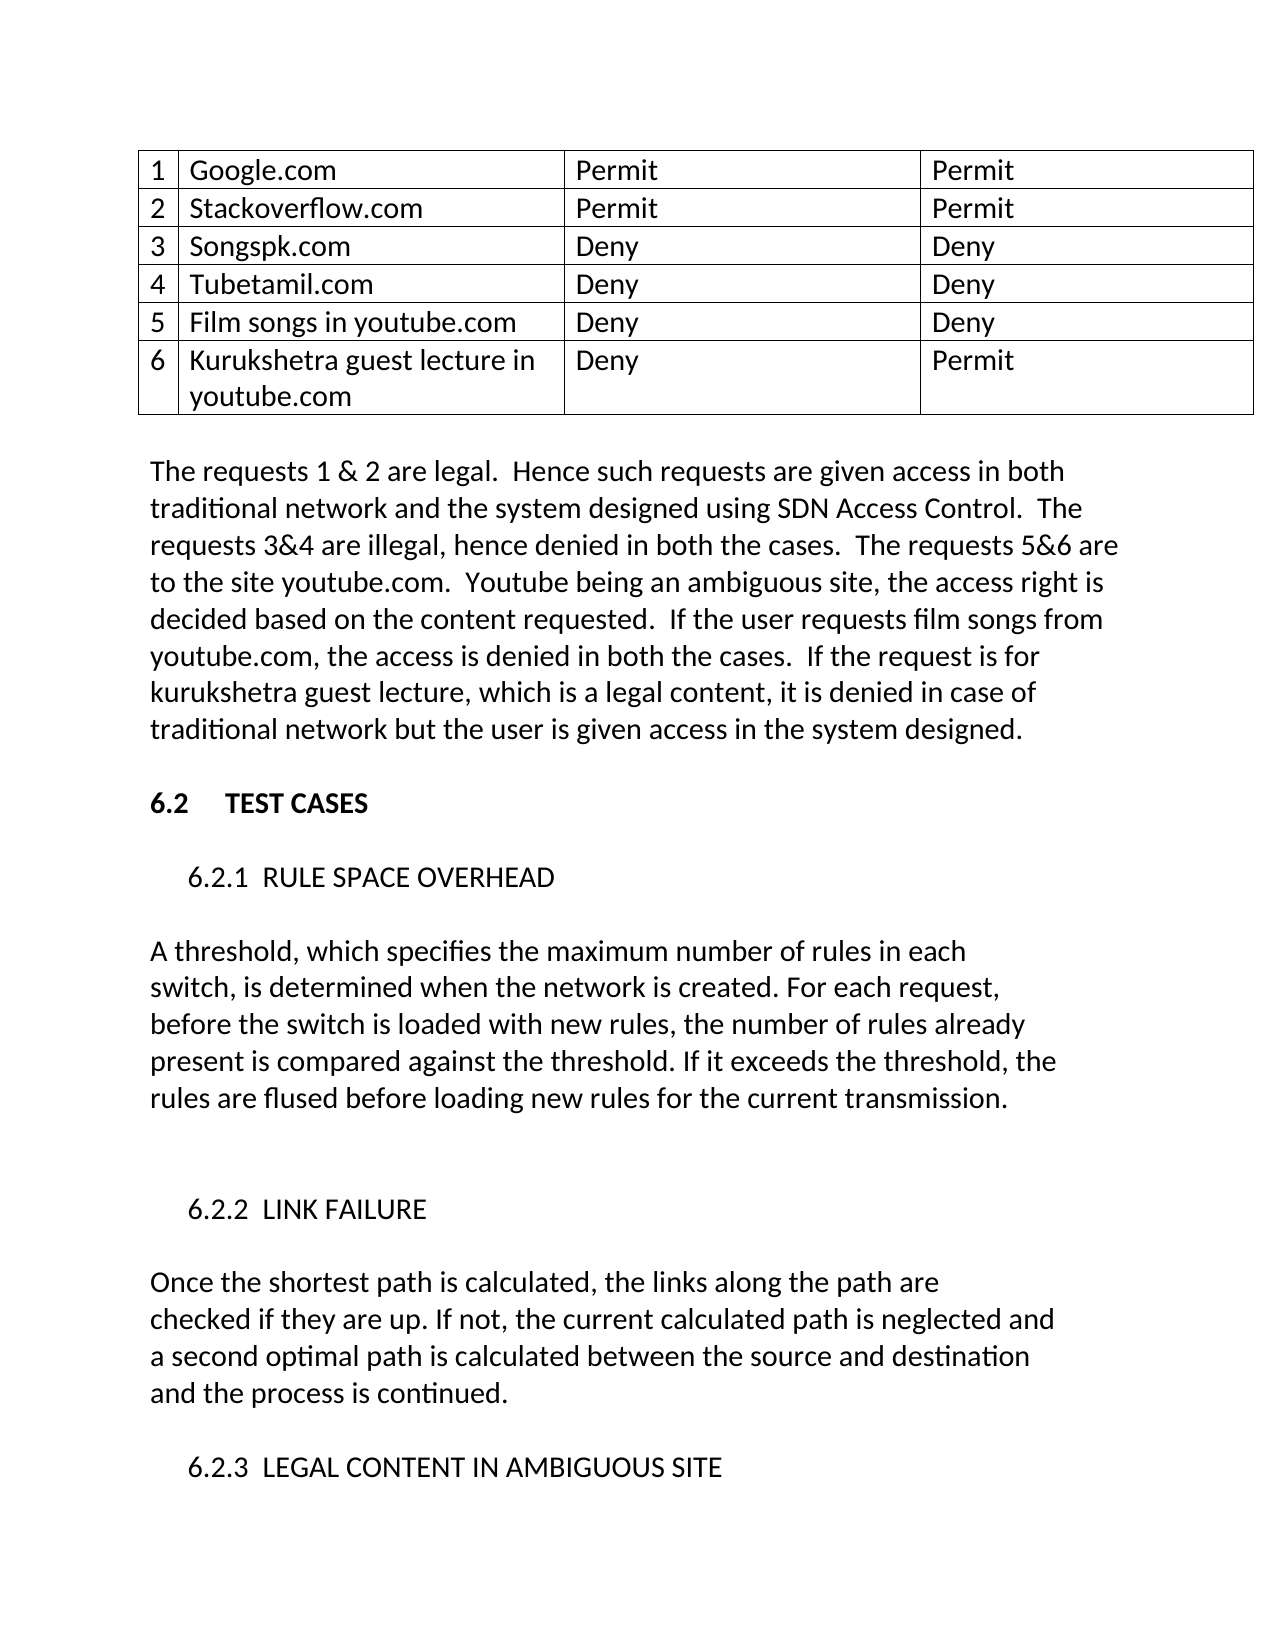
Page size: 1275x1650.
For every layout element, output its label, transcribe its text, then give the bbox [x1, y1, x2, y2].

list LEGAL CONTENT IN AMBIGUOUS SITE [187, 1448, 1125, 1485]
table_cell Permit [565, 151, 920, 188]
table_cell Permit [921, 151, 1253, 188]
list LINK FAILURE [187, 1190, 1125, 1227]
list RULE SPACE OVERHEAD [187, 858, 1125, 895]
table_cell Kurukshetra guest lecture in youtube.com [179, 341, 564, 414]
text a second optimal path is calculated between the source and destination [150, 1337, 1125, 1374]
text before the switch is loaded with new rules, the number of rules already [150, 1005, 1125, 1042]
table_cell Deny [565, 341, 920, 414]
table_cell 4 [139, 265, 178, 302]
table_cell Deny [921, 265, 1253, 302]
table_cell Deny [921, 303, 1253, 339]
table_cell Deny [921, 227, 1253, 264]
text checked if they are up. If not, the current calculated path is neglected and [150, 1300, 1125, 1337]
text present is compared against the threshold. If it exceeds the threshold, the [150, 1042, 1125, 1079]
table_cell 6 [139, 341, 178, 414]
text switch, is determined when the network is created. For each request, [150, 968, 1125, 1005]
table_cell Tubetamil.com [179, 265, 564, 302]
table_cell 2 [139, 189, 178, 226]
table_cell Stackoverflow.com [179, 189, 564, 226]
text The requests 1 & 2 are legal. Hence such requests are given access in both traditional network and the system designed using SDN Access Control. The requests 3&4 are illegal, hence denied in both the cases. The requests 5&6 are to the site youtube.com. Youtube being an ambiguous site, the access right is decided based on the content requested. If the user requests film songs from youtube.com, the access is denied in both the cases. If the request is for kurukshetra guest lecture, which is a legal content, it is denied in case of traditional network but the user is given access in the system designed. [150, 452, 1125, 747]
table_cell 5 [139, 303, 178, 339]
table_cell 1 [139, 151, 178, 188]
list TEST CASES [150, 784, 1125, 821]
text and the process is continued. [150, 1374, 1125, 1411]
table_cell Permit [565, 189, 920, 226]
text rules are flused before loading new rules for the current transmission. [150, 1079, 1125, 1116]
table_cell Permit [921, 189, 1253, 226]
table_cell 3 [139, 227, 178, 264]
text Once the shortest path is calculated, the links along the path are [150, 1263, 1125, 1300]
table_cell Google.com [179, 151, 564, 188]
table_cell Deny [565, 303, 920, 339]
text A threshold, which specifies the maximum number of rules in each [150, 932, 1125, 968]
table_cell Permit [921, 341, 1253, 414]
table_cell Songspk.com [179, 227, 564, 264]
table_cell Deny [565, 227, 920, 264]
table_cell Film songs in youtube.com [179, 303, 564, 339]
table_cell Deny [565, 265, 920, 302]
